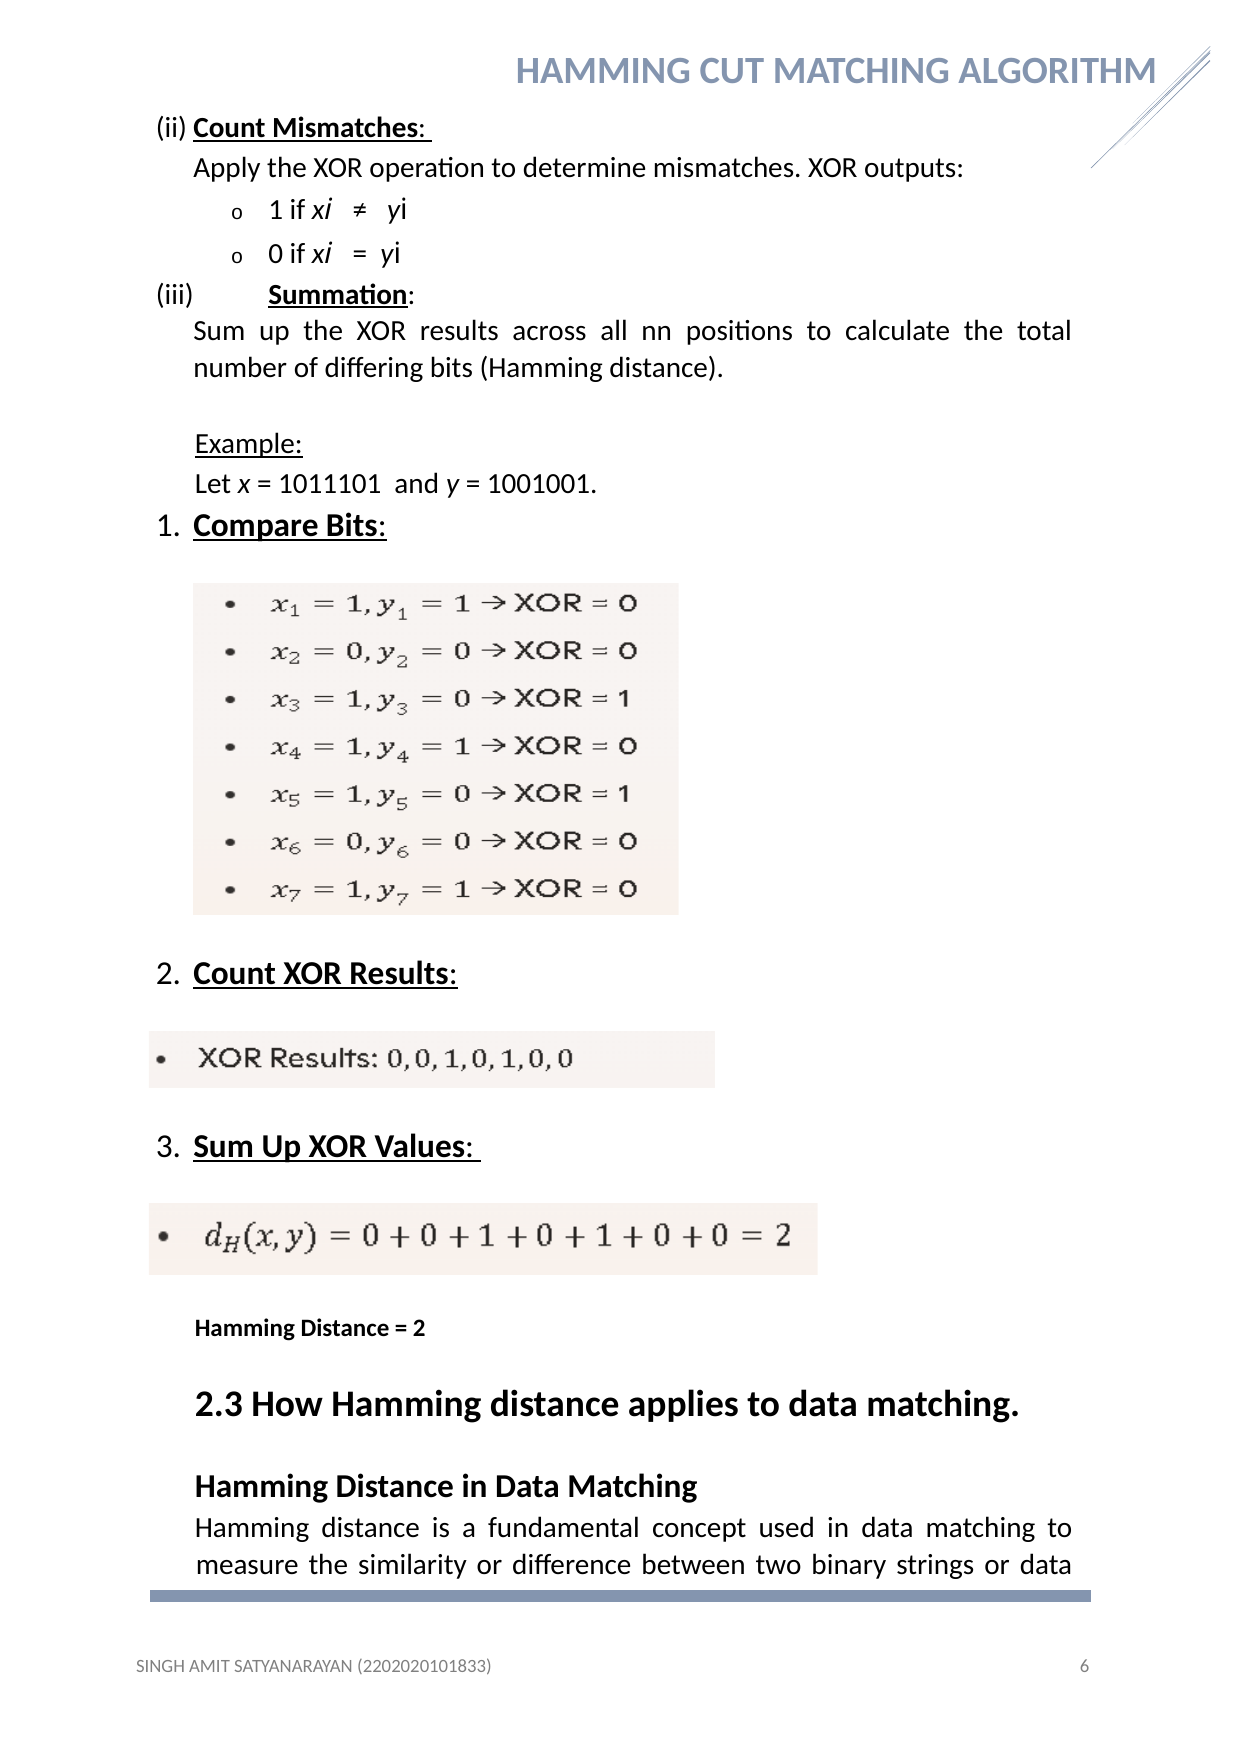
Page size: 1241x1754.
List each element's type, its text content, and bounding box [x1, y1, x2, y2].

text Apply the XOR operation to determine mismatches. XOR outputs: [193, 149, 1073, 185]
list Compare Bits: [156, 504, 1073, 545]
text Hamming Distance = 2 [194, 1312, 1073, 1343]
list Sum Up XOR Values: [156, 1125, 1073, 1166]
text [194, 1509, 1073, 1582]
text Hamming Distance in Data Matching [194, 1464, 1073, 1505]
picture [193, 583, 679, 915]
text 2.3 How Hamming distance applies to data matching. [194, 1380, 1073, 1426]
picture [148, 1031, 715, 1088]
list Count XOR Results: [156, 952, 1073, 993]
list Summation: [156, 276, 1073, 311]
text Let x = 1011101 and y = 1001001. [194, 465, 1073, 500]
list Count Mismatches: [156, 109, 1073, 145]
list 0 if xi = yi [231, 232, 1073, 272]
list Sum up the XOR results across all nn positions to calculate the total number of differing bits (Hamming distance). [193, 312, 1073, 385]
list 1 if xi ≠ yi [231, 188, 1073, 228]
picture [148, 1203, 818, 1275]
text Example: [194, 425, 1073, 461]
